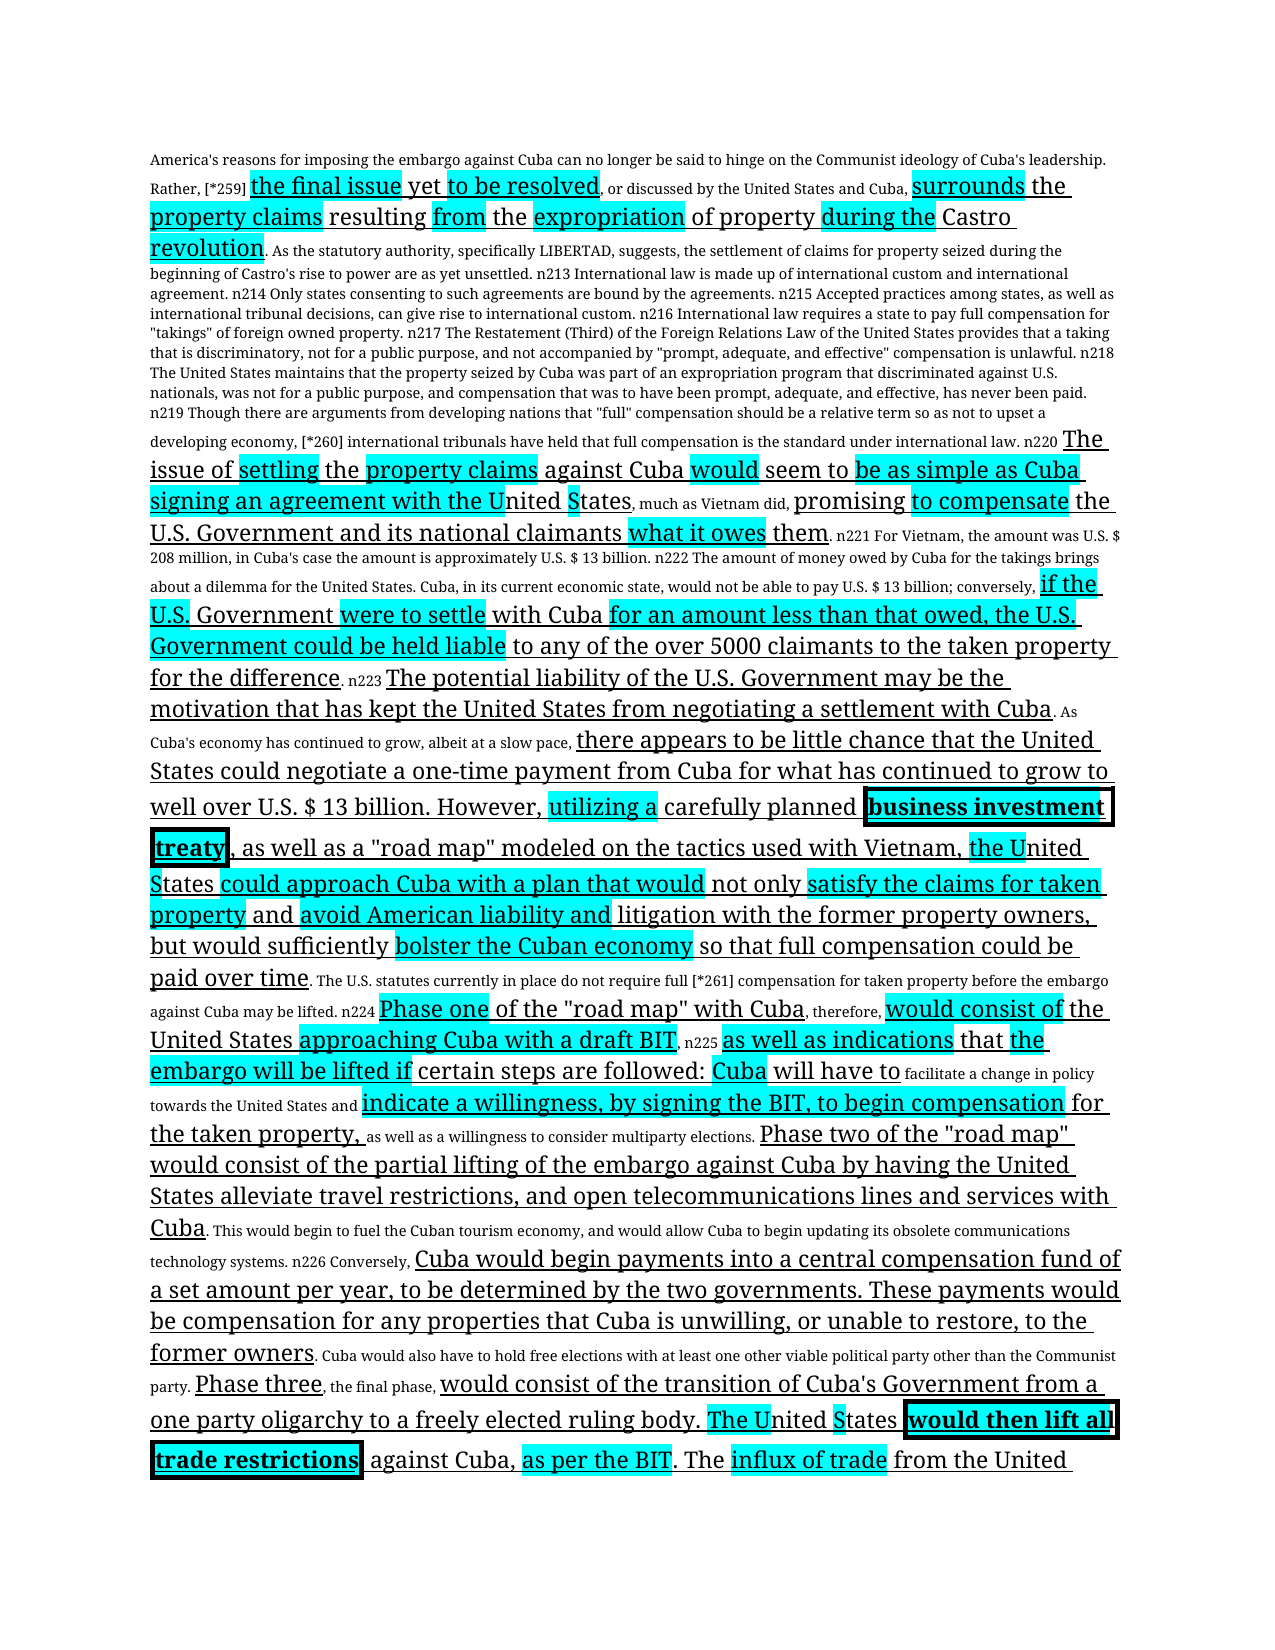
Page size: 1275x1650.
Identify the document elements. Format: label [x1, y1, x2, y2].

text [150, 150, 1125, 1480]
